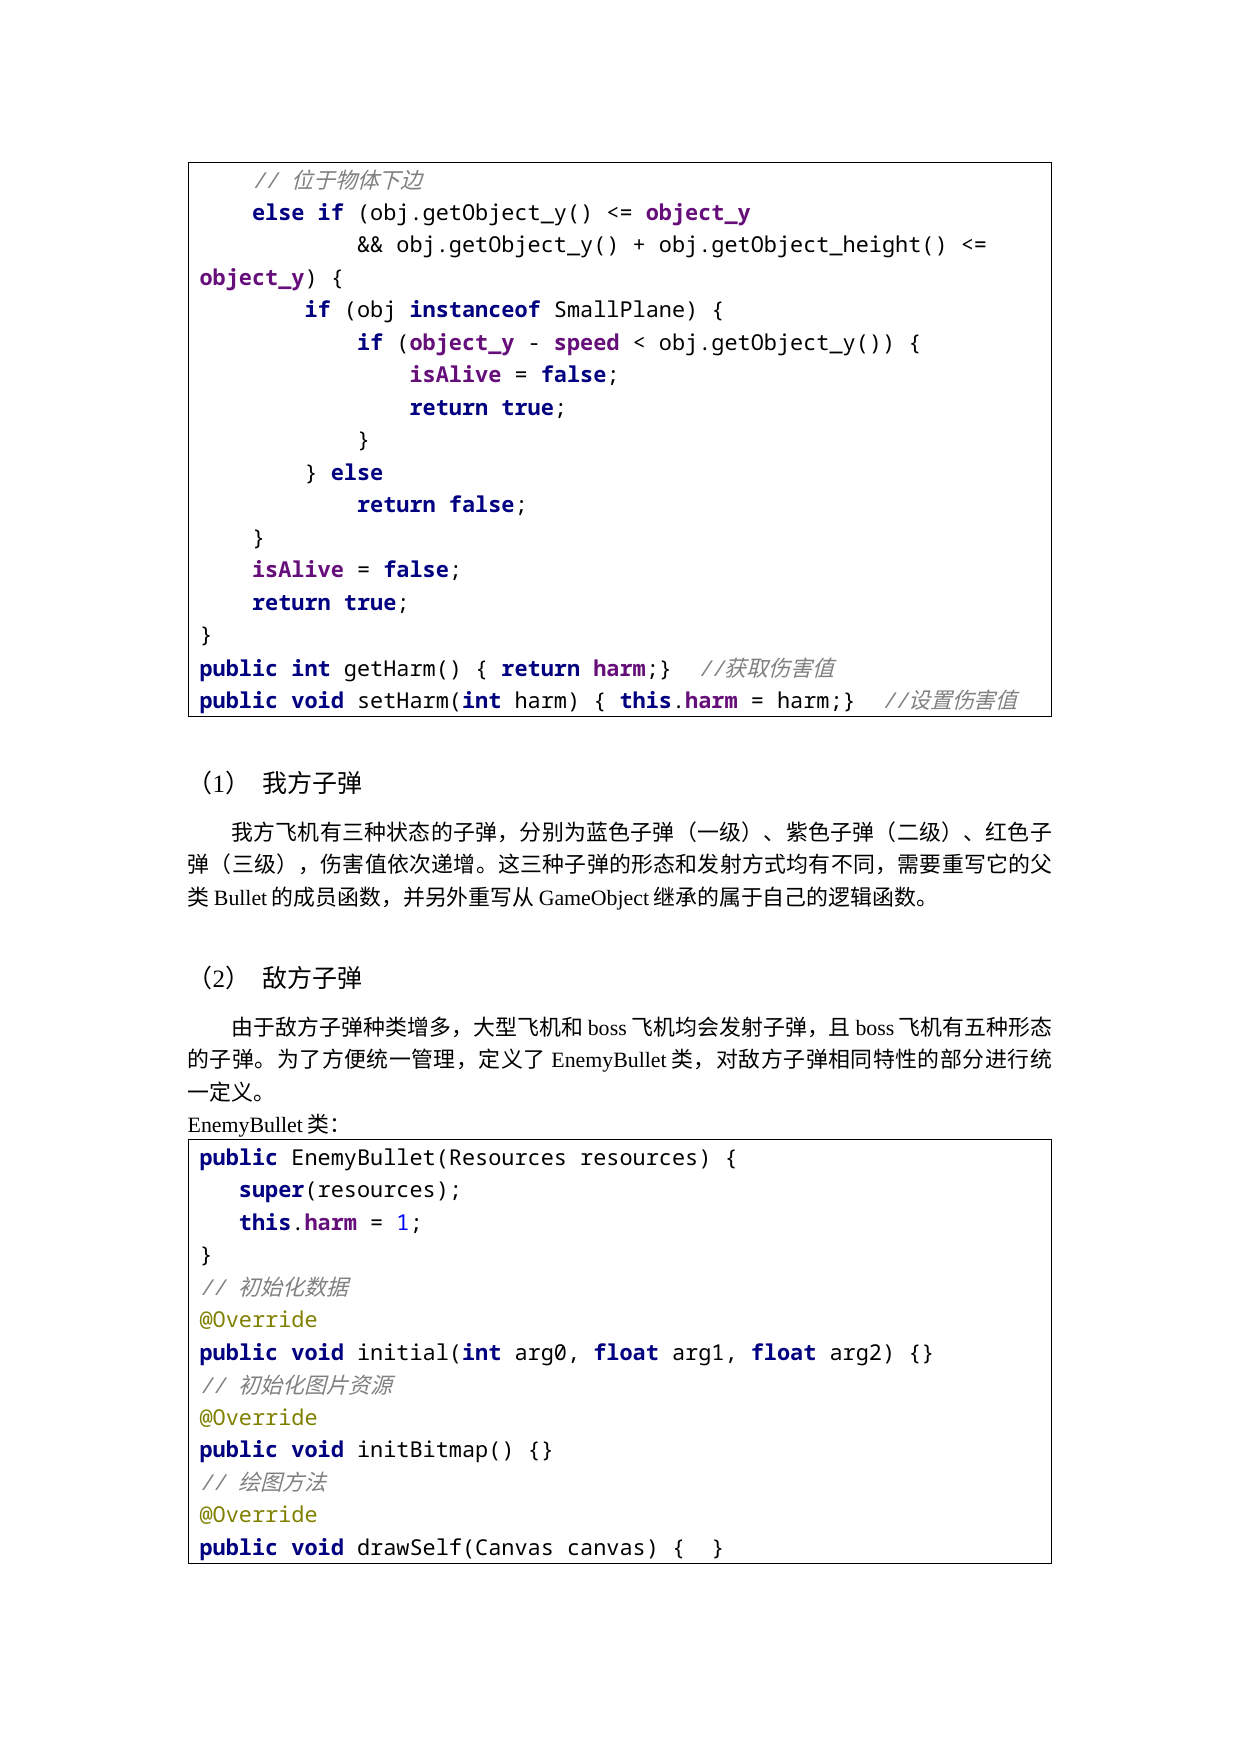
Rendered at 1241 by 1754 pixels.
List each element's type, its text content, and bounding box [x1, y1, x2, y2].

text EnemyBullet类： [187, 1107, 1053, 1139]
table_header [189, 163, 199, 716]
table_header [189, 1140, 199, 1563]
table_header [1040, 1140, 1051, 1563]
text 由于敌方子弹种类增多，大型飞机和boss飞机均会发射子弹，且boss飞机有五种形态的子弹。为了方便统一管理，定义了EnemyBullet类，对敌方子弹相同特性的部分进行统一定义。 [187, 1009, 1053, 1107]
list 我方子弹 [187, 749, 1053, 814]
text 我方飞机有三种状态的子弹，分别为蓝色子弹（一级）、紫色子弹（二级）、红色子弹（三级），伤害值依次递增。这三种子弹的形态和发射方式均有不同，需要重写它的父类Bullet的成员函数，并另外重写从GameObject继承的属于自己的逻辑函数。 [187, 814, 1053, 912]
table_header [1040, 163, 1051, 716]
list 敌方子弹 [187, 944, 1053, 1009]
